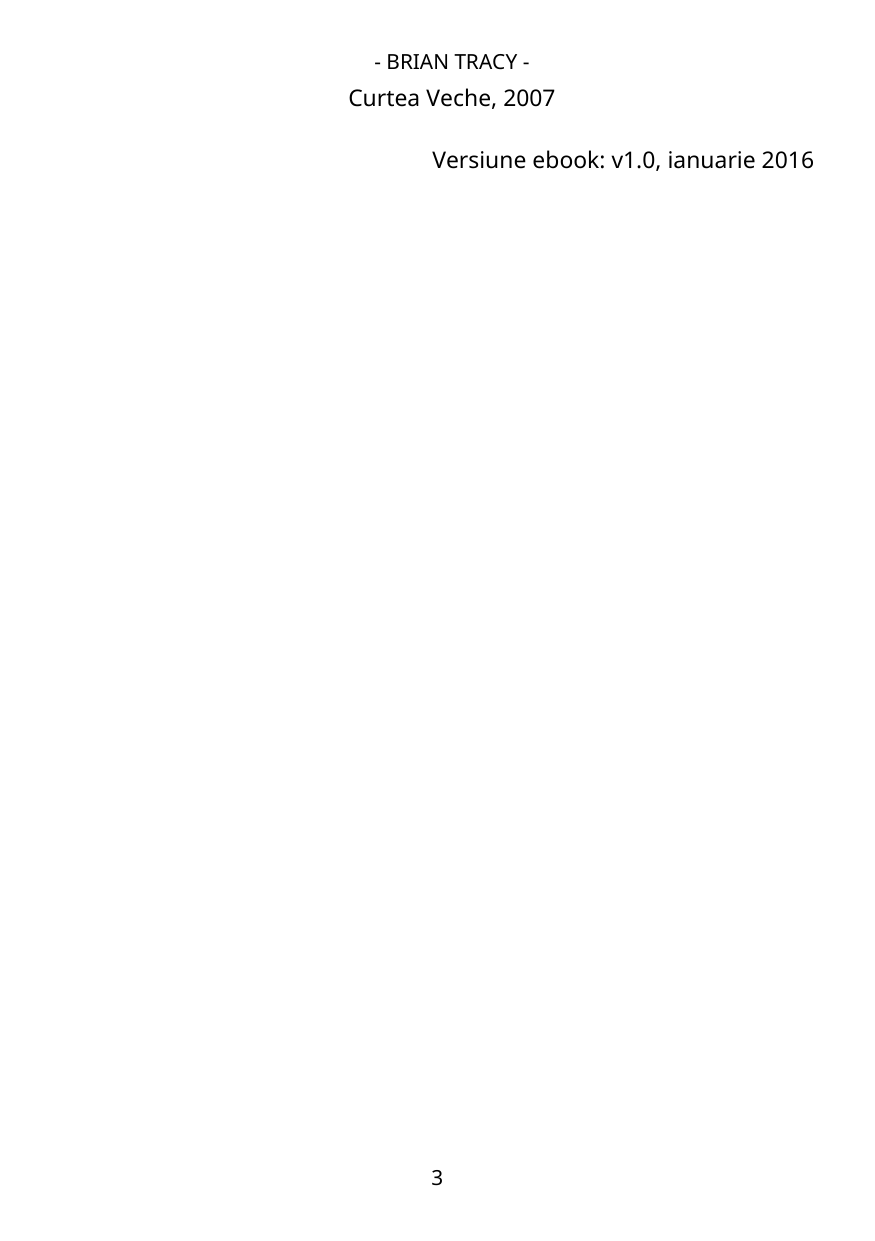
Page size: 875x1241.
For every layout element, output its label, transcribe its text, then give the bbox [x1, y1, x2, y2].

text Versiune ebook: v1.0, ianuarie 2016 [60, 144, 814, 175]
text Curtea Veche, 2007 [89, 81, 814, 113]
